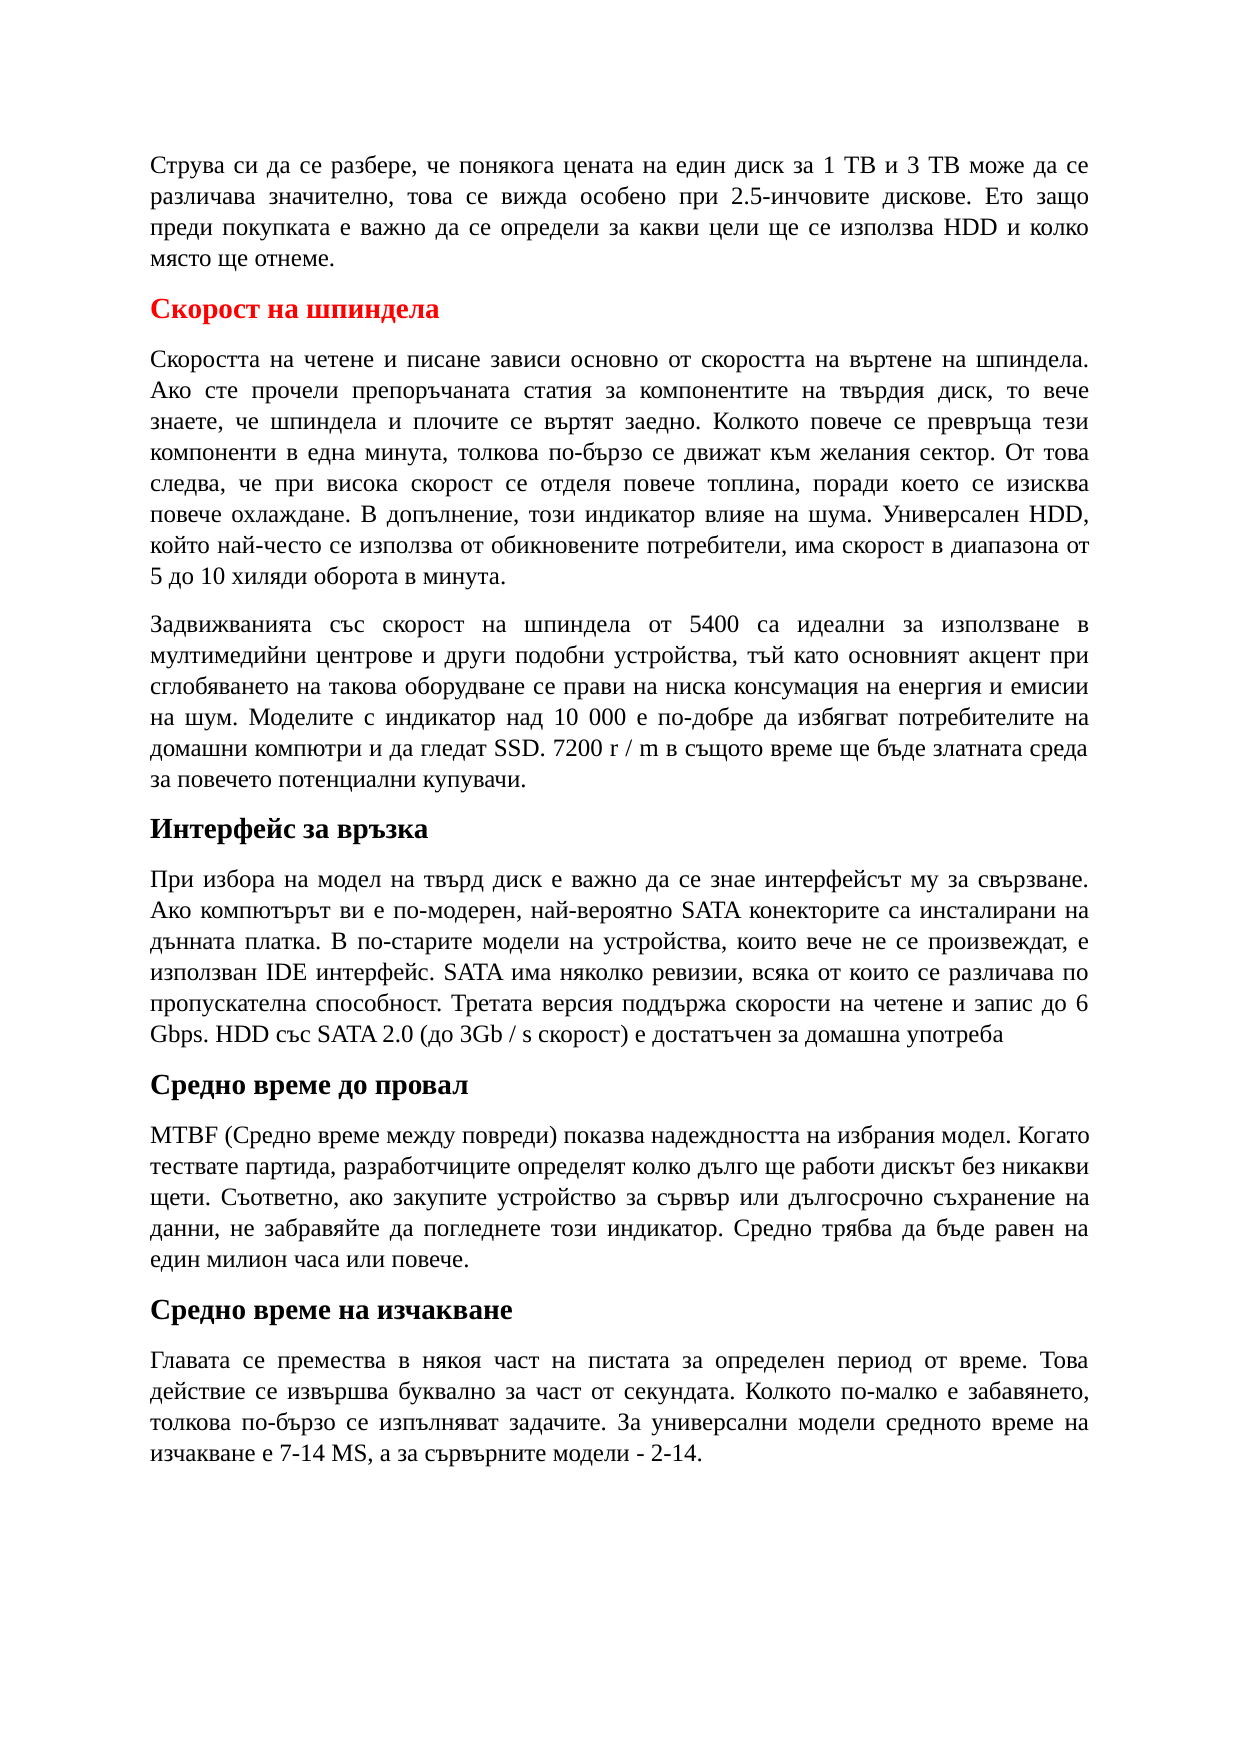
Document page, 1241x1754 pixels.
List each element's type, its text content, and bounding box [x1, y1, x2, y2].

text Интерфейс за връзка [150, 812, 1090, 845]
text Средно време до провал [150, 1067, 1090, 1101]
text Струва си да се разбере, че понякога цената на един диск за 1 TB и 3 TB може да се различава значително, това се вижда особено при 2.5-инчовите дискове. Ето защо преди покупката е важно да се определи за какви цели ще се използва HDD и колко място ще отнеме. [150, 150, 1090, 272]
text Средно време на изчакване [150, 1292, 1090, 1326]
text Скорост на шпиндела [150, 291, 1090, 324]
text Скоростта на четене и писане зависи основно от скоростта на въртене на шпиндела. Ако сте прочели препоръчаната статия за компонентите на твърдия диск, то вече знаете, че шпиндела и плочите се въртят заедно. Колкото повече се превръща тези компоненти в една минута, толкова по-бързо се движат към желания сектор. От това следва, че при висока скорост се отделя повече топлина, поради което се изисква повече охлаждане. В допълнение, този индикатор влияе на шума. Универсален HDD, който най-често се използва от обикновените потребители, има скорост в диапазона от 5 до 10 хиляди оборота в минута. [150, 344, 1090, 590]
text При избора на модел на твърд диск е важно да се знае интерфейсът му за свързване. Ако компютърът ви е по-модерен, най-вероятно SATA конекторите са инсталирани на дънната платка. В по-старите модели на устройства, които вече не се произвеждат, е използван IDE интерфейс. SATA има няколко ревизии, всяка от които се различава по пропускателна способност. Третата версия поддържа скорости на четене и запис до 6 Gbps. HDD със SATA 2.0 (до 3Gb / s скорост) е достатъчен за домашна употребa [150, 864, 1090, 1048]
text Задвижванията със скорост на шпиндела от 5400 са идеални за използване в мултимедийни центрове и други подобни устройства, тъй като основният акцент при сглобяването на такова оборудване се прави на ниска консумация на енергия и емисии на шум. Моделите с индикатор над 10 000 е по-добре да избягват потребителите на домашни компютри и да гледат SSD. 7200 r / m в същото време ще бъде златната среда за повечето потенциални купувачи. [150, 609, 1090, 793]
text Главата се премества в някоя част на пистата за определен период от време. Това действие се извършва буквално за част от секундата. Колкото по-малко е забавянето, толкова по-бързо се изпълняват задачите. За универсални модели средното време на изчакване е 7-14 MS, а за сървърните модели - 2-14. [150, 1345, 1090, 1467]
text MTBF (Средно време между повреди) показва надеждността на избрания модел. Когато тествате партида, разработчиците определят колко дълго ще работи дискът без никакви щети. Съответно, ако закупите устройство за сървър или дългосрочно съхранение на данни, не забравяйте да погледнете този индикатор. Средно трябва да бъде равен на един милион часа или повече. [150, 1120, 1090, 1273]
